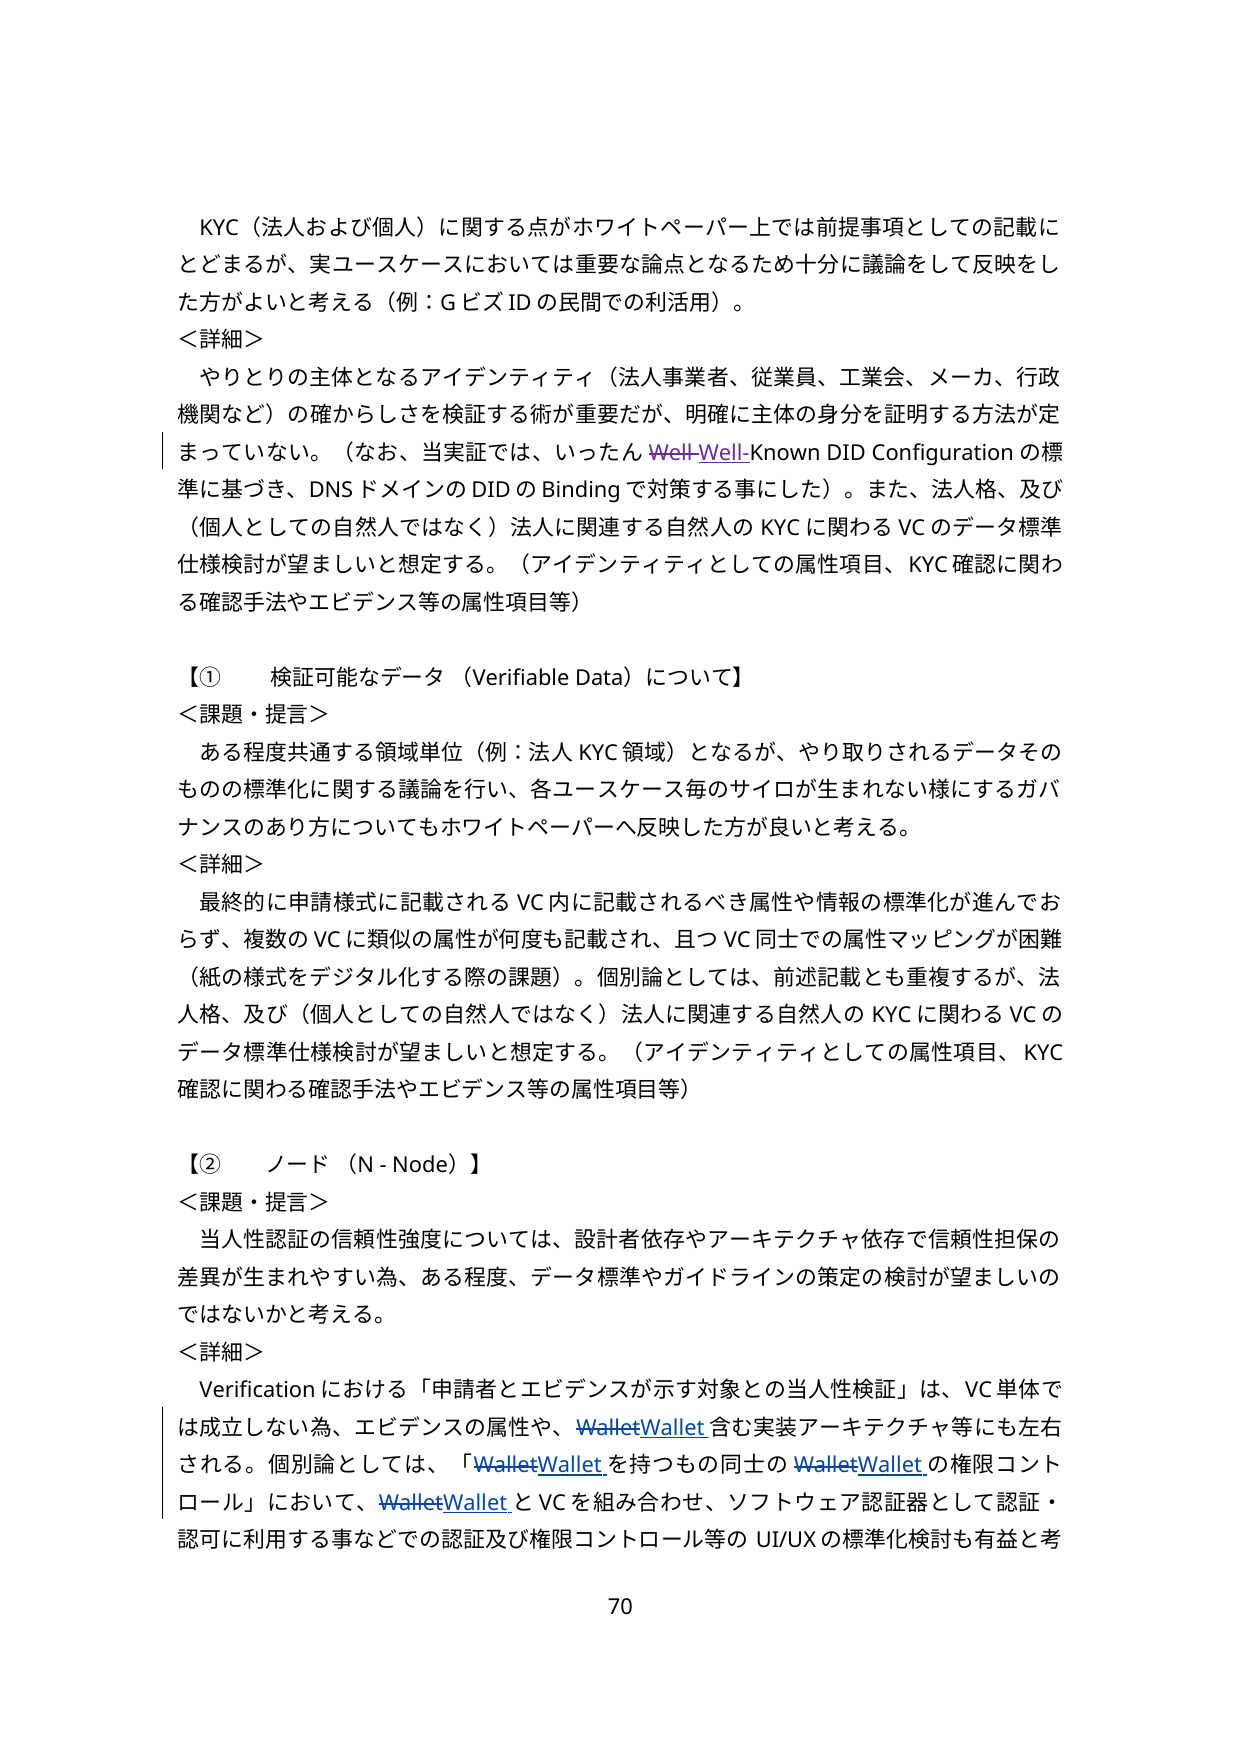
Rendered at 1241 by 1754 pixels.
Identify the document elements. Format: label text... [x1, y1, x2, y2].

text ある程度共通する領域単位（例：法人KYC領域）となるが、やり取りされるデータそのものの標準化に関する議論を行い、各ユースケース毎のサイロが生まれない様にするガバナンスのあり方についてもホワイトペーパーへ反映した方が良いと考える。 [177, 732, 1063, 844]
text ＜詳細＞ [177, 844, 1063, 882]
list 検証可能なデータ （Verifiable Data）について】 [177, 657, 1063, 694]
text KYC（法人および個人）に関する点がホワイトペーパー上では前提事項としての記載にとどまるが、実ユースケースにおいては重要な論点となるため十分に議論をして反映をした方がよいと考える（例：GビズIDの民間での利活用）。 [177, 207, 1063, 319]
text やりとりの主体となるアイデンティティ（法人事業者、従業員、工業会、メーカ、行政機関など）の確からしさを検証する術が重要だが、明確に主体の身分を証明する方法が定まっていない。（なお、当実証では、いったんKnown DID Configurationの標準に基づき、DNSドメインのDIDのBindingで対策する事にした）。また、法人格、及び（個人としての自然人ではなく）法人に関連する自然人のKYCに関わるVCのデータ標準仕様検討が望ましいと想定する。（アイデンティティとしての属性項目、KYC確認に関わる確認手法やエビデンス等の属性項目等） [177, 357, 1063, 619]
text ＜課題・提言＞ [177, 694, 1063, 732]
text 最終的に申請様式に記載されるVC内に記載されるべき属性や情報の標準化が進んでおらず、複数のVCに類似の属性が何度も記載され、且つVC同士での属性マッピングが困難（紙の様式をデジタル化する際の課題）。個別論としては、前述記載とも重複するが、法人格、及び（個人としての自然人ではなく）法人に関連する自然人のKYCに関わるVCのデータ標準仕様検討が望ましいと想定する。（アイデンティティとしての属性項目、KYC確認に関わる確認手法やエビデンス等の属性項目等） [177, 882, 1063, 1107]
text ＜課題・提言＞ [177, 1182, 1063, 1219]
text 当人性認証の信頼性強度については、設計者依存やアーキテクチャ依存で信頼性担保の差異が生まれやすい為、ある程度、データ標準やガイドラインの策定の検討が望ましいのではないかと考える。 [177, 1219, 1063, 1332]
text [177, 1369, 1063, 1557]
text ＜詳細＞ [177, 319, 1063, 357]
list ノード （N - Node）】 [177, 1144, 1063, 1182]
text ＜詳細＞ [177, 1332, 1063, 1369]
